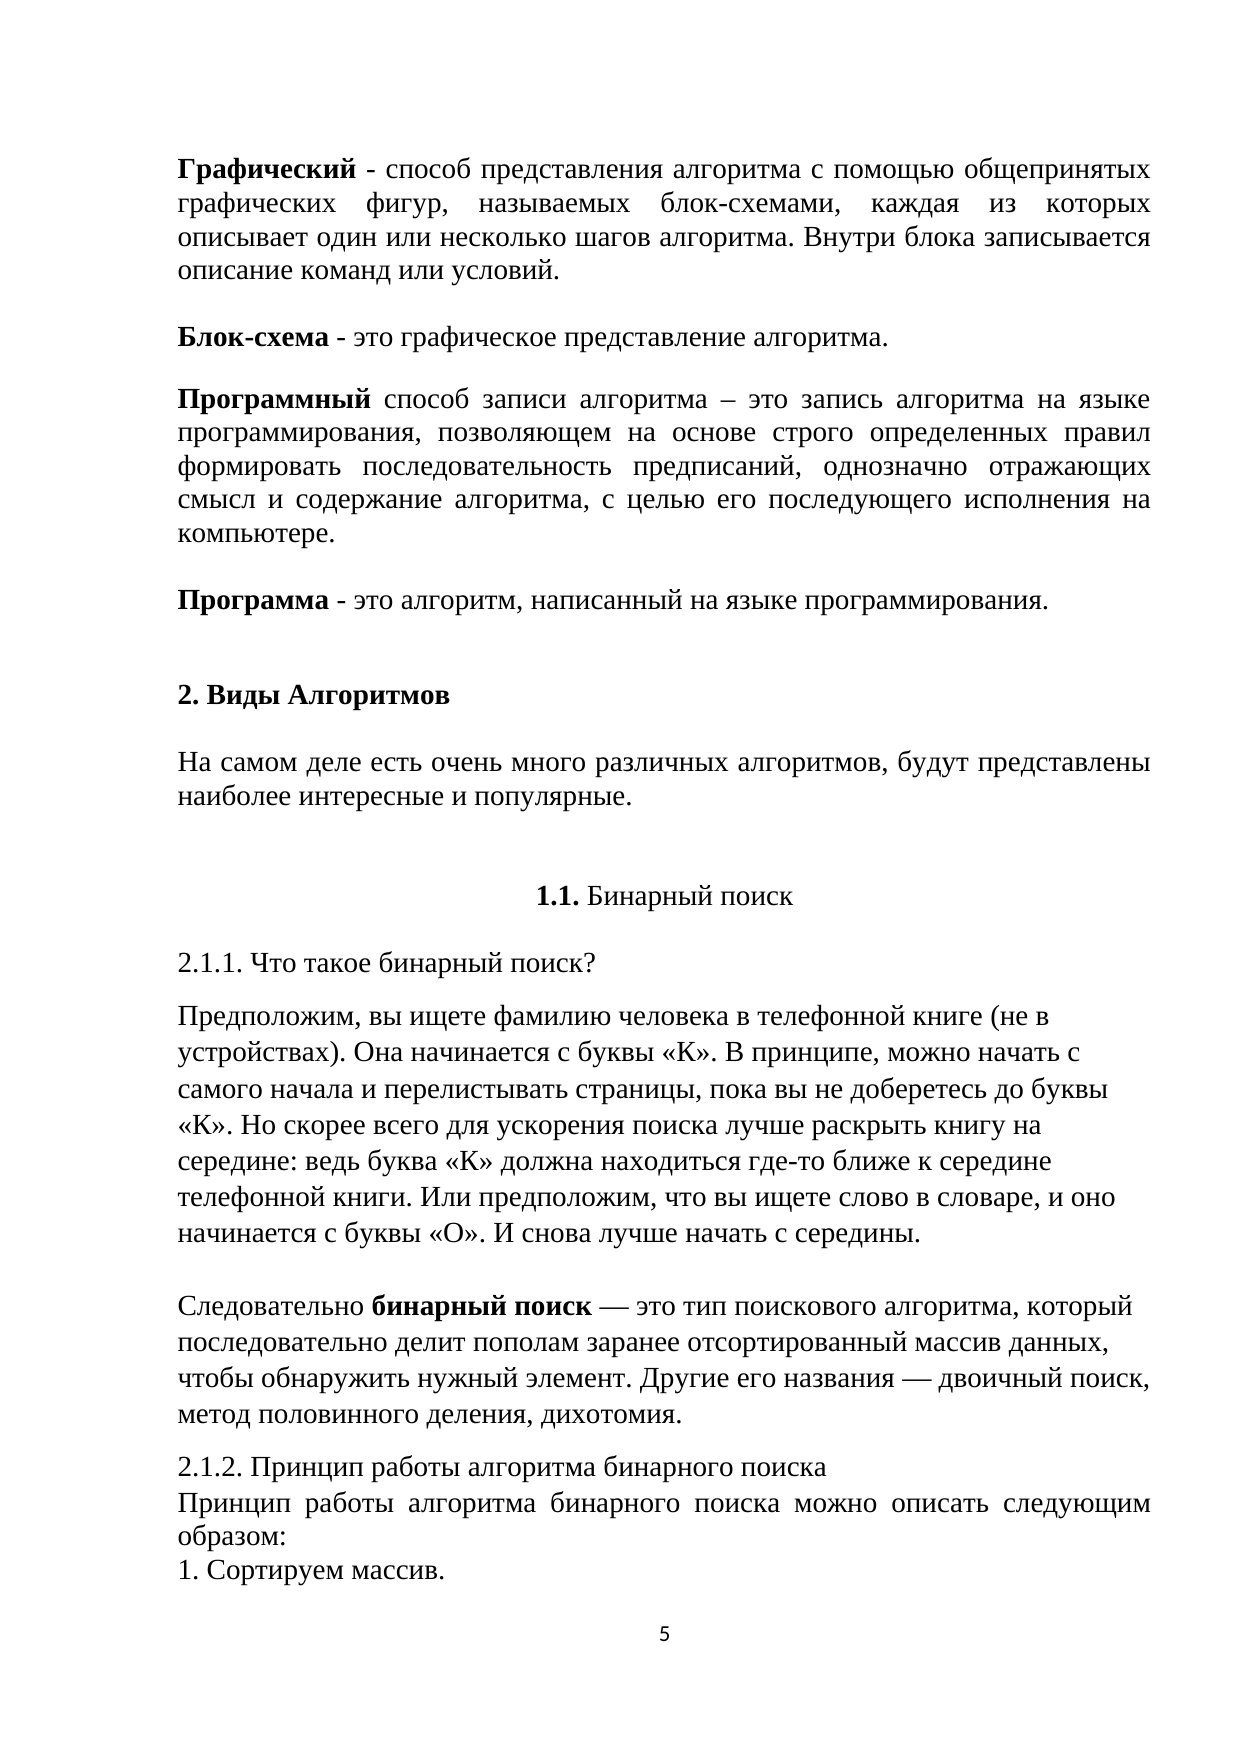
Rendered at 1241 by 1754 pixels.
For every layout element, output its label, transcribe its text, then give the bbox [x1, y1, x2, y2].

text Программа - это алгоритм, написанный на языке программирования. [177, 549, 1152, 644]
text 2.1.1. Что такое бинарный поиск? [177, 946, 1152, 979]
text Предположим, вы ищете фамилию человека в телефонной книге (не в устройствах). Она начинается с буквы «К». В принципе, можно начать с самого начала и перелистывать страницы, пока вы не доберетесь до буквы «К». Но скорее всего для ускорения поиска лучше раскрыть книгу на середине: ведь буква «К» должна находиться где-то ближе к середине телефонной книги. Или предположим, что вы ищете слово в словаре, и оно начинается с буквы «О». И снова лучше начать с середины. Следовательно бинарный поиск — это тип поискового алгоритма, который последовательно делит пополам заранее отсортированный массив данных, чтобы обнаружить нужный элемент. Другие его названия — двоичный поиск, метод половинного деления, дихотомия. [177, 998, 1152, 1429]
text Блок-схема - это графическое представление алгоритма. [177, 286, 1152, 381]
text На самом деле есть очень много различных алгоритмов, будут представлены наиболее интересные и популярные. [177, 711, 1152, 811]
text Программный способ записи алгоритма – это запись алгоритма на языке программирования, позволяющем на основе строго определенных правил формировать последовательность предписаний, однозначно отражающих смысл и содержание алгоритма, с целью его последующего исполнения на компьютере. [177, 381, 1152, 549]
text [177, 1485, 1152, 1586]
text 2. Виды Алгоритмов [177, 677, 1152, 711]
text Графический - способ представления алгоритма с помощью общепринятых графических фигур, называемых блок-схемами, каждая из которых описывает один или несколько шагов алгоритма. Внутри блока записывается описание команд или условий. [177, 118, 1152, 286]
subtitle 2.1.2. Принцип работы алгоритма бинарного поиска [177, 1449, 1152, 1482]
text 1.1. Бинарный поиск [177, 878, 1152, 912]
